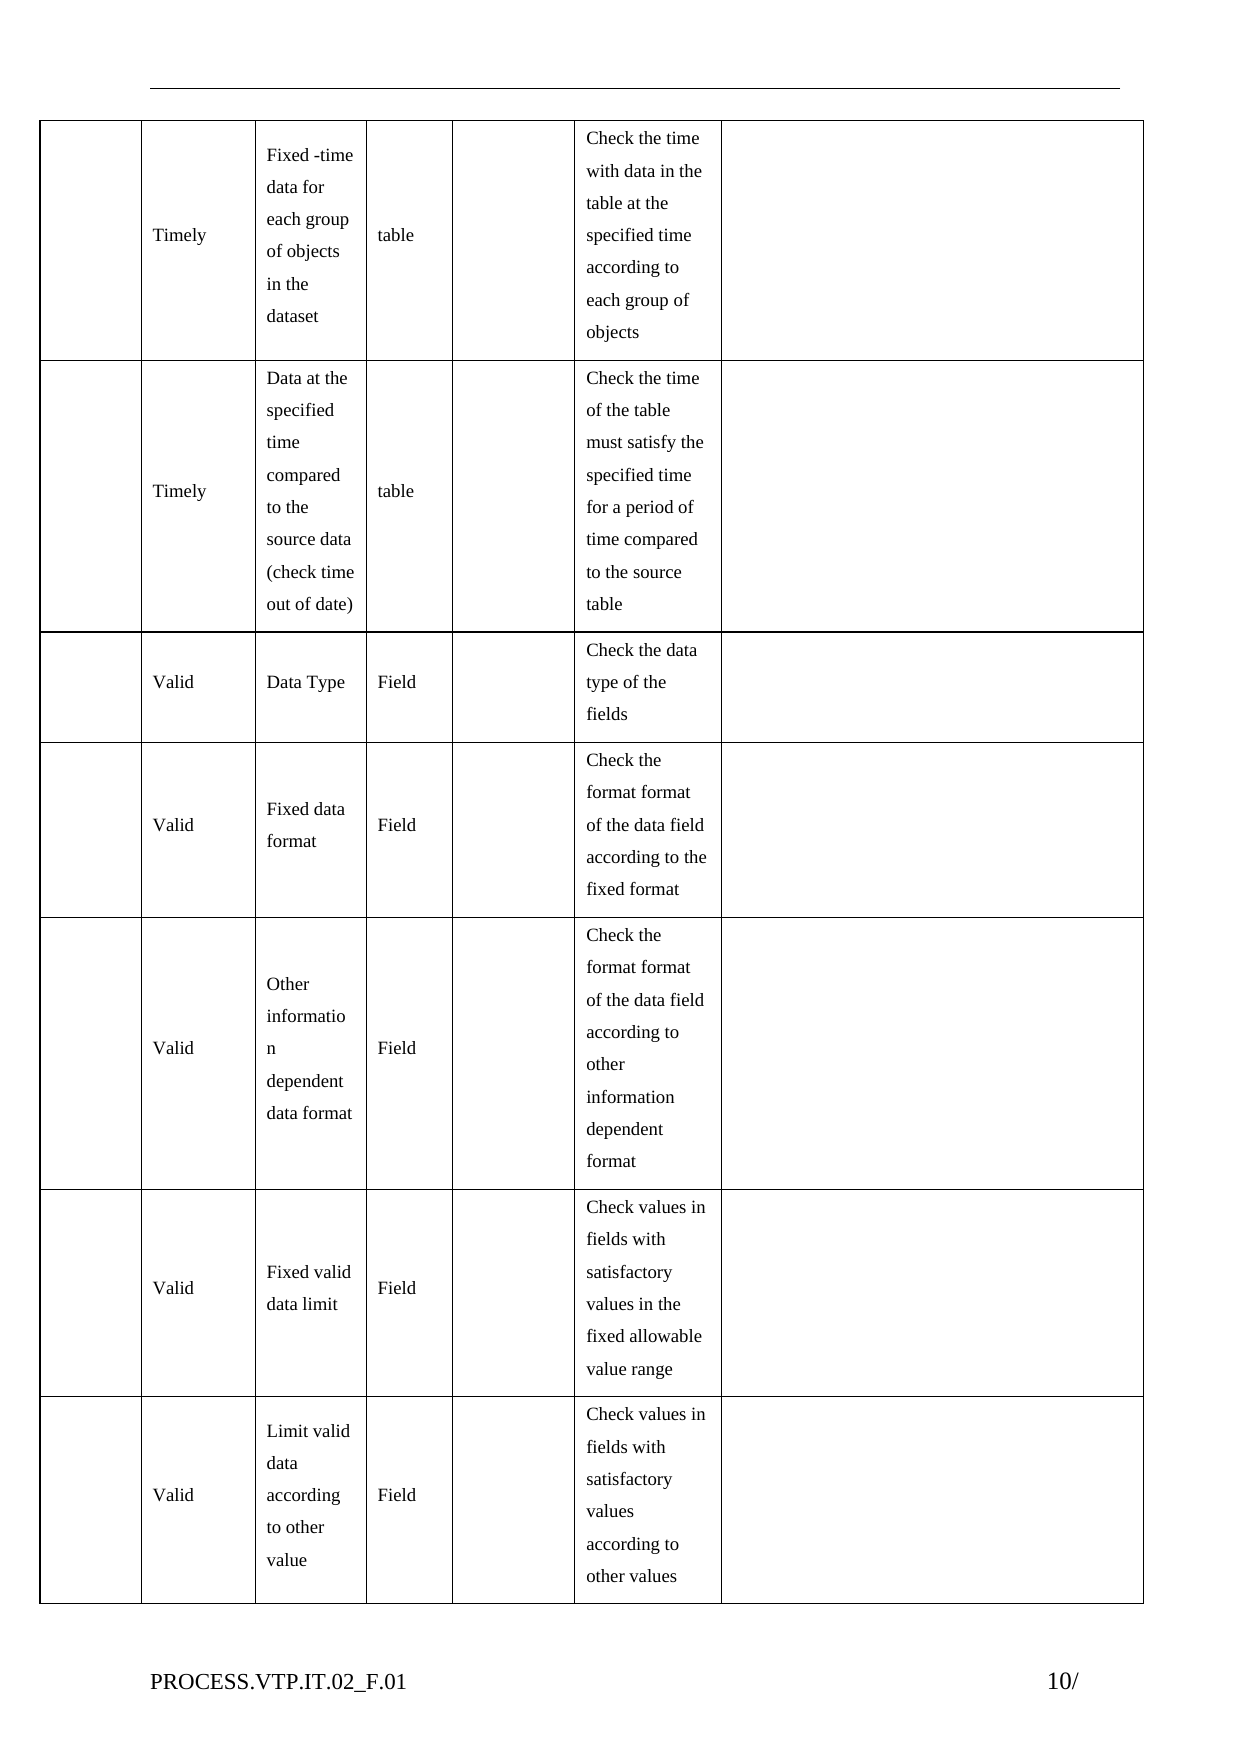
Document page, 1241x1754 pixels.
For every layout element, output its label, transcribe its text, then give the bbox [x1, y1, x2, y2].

table_cell Fixed valid data limit [256, 1190, 366, 1396]
table_cell [722, 1397, 1143, 1603]
table_cell Field [367, 743, 452, 917]
table_cell [722, 121, 1143, 359]
table_cell [722, 361, 1143, 631]
table_cell Check the format format of the data field according to the fixed format [575, 743, 721, 917]
table_cell table [367, 121, 452, 359]
table_cell [453, 361, 574, 631]
table_cell Field [367, 1190, 452, 1396]
table_cell Fixed -time data for each group of objects in the dataset [256, 121, 366, 359]
table_cell Check the data type of the fields [575, 633, 721, 742]
table_cell [453, 633, 574, 742]
table_cell Check the format format of the data field according to other information dependent format [575, 918, 721, 1189]
table_cell Field [367, 918, 452, 1189]
table_cell Check the time of the table must satisfy the specified time for a period of time compared to the source table [575, 361, 721, 631]
table_cell Valid [142, 1190, 255, 1396]
table_cell Check values in fields with satisfactory values according to other values [575, 1397, 721, 1603]
table_cell [453, 1190, 574, 1396]
table_cell [453, 743, 574, 917]
table_cell Data Type [256, 633, 366, 742]
table_cell Valid [142, 633, 255, 742]
table_cell Fixed data format [256, 743, 366, 917]
table_cell Valid [142, 1397, 255, 1603]
table_cell [722, 918, 1143, 1189]
table_cell Check values in fields with satisfactory values in the fixed allowable value range [575, 1190, 721, 1396]
table_cell [41, 121, 141, 359]
table_cell [41, 1190, 141, 1396]
table_cell [453, 918, 574, 1189]
table_cell Valid [142, 743, 255, 917]
table_cell [722, 633, 1143, 742]
table_cell [41, 633, 141, 742]
table_cell [41, 361, 141, 631]
table_cell Field [367, 633, 452, 742]
table_cell Data at the specified time compared to the source data (check time out of date) [256, 361, 366, 631]
table_cell [41, 1397, 141, 1603]
table_cell table [367, 361, 452, 631]
table_cell Timely [142, 121, 255, 359]
table_cell Check the time with data in the table at the specified time according to each group of objects [575, 121, 721, 359]
table_cell [722, 1190, 1143, 1396]
table_cell [722, 743, 1143, 917]
table_cell Timely [142, 361, 255, 631]
table_cell Valid [142, 918, 255, 1189]
table_cell Field [367, 1397, 452, 1603]
table_cell [41, 743, 141, 917]
table_cell [453, 1397, 574, 1603]
table_cell [41, 918, 141, 1189]
table_cell [453, 121, 574, 359]
table_cell Limit valid data according to other value [256, 1397, 366, 1603]
table_cell Other information dependent data format [256, 918, 366, 1189]
